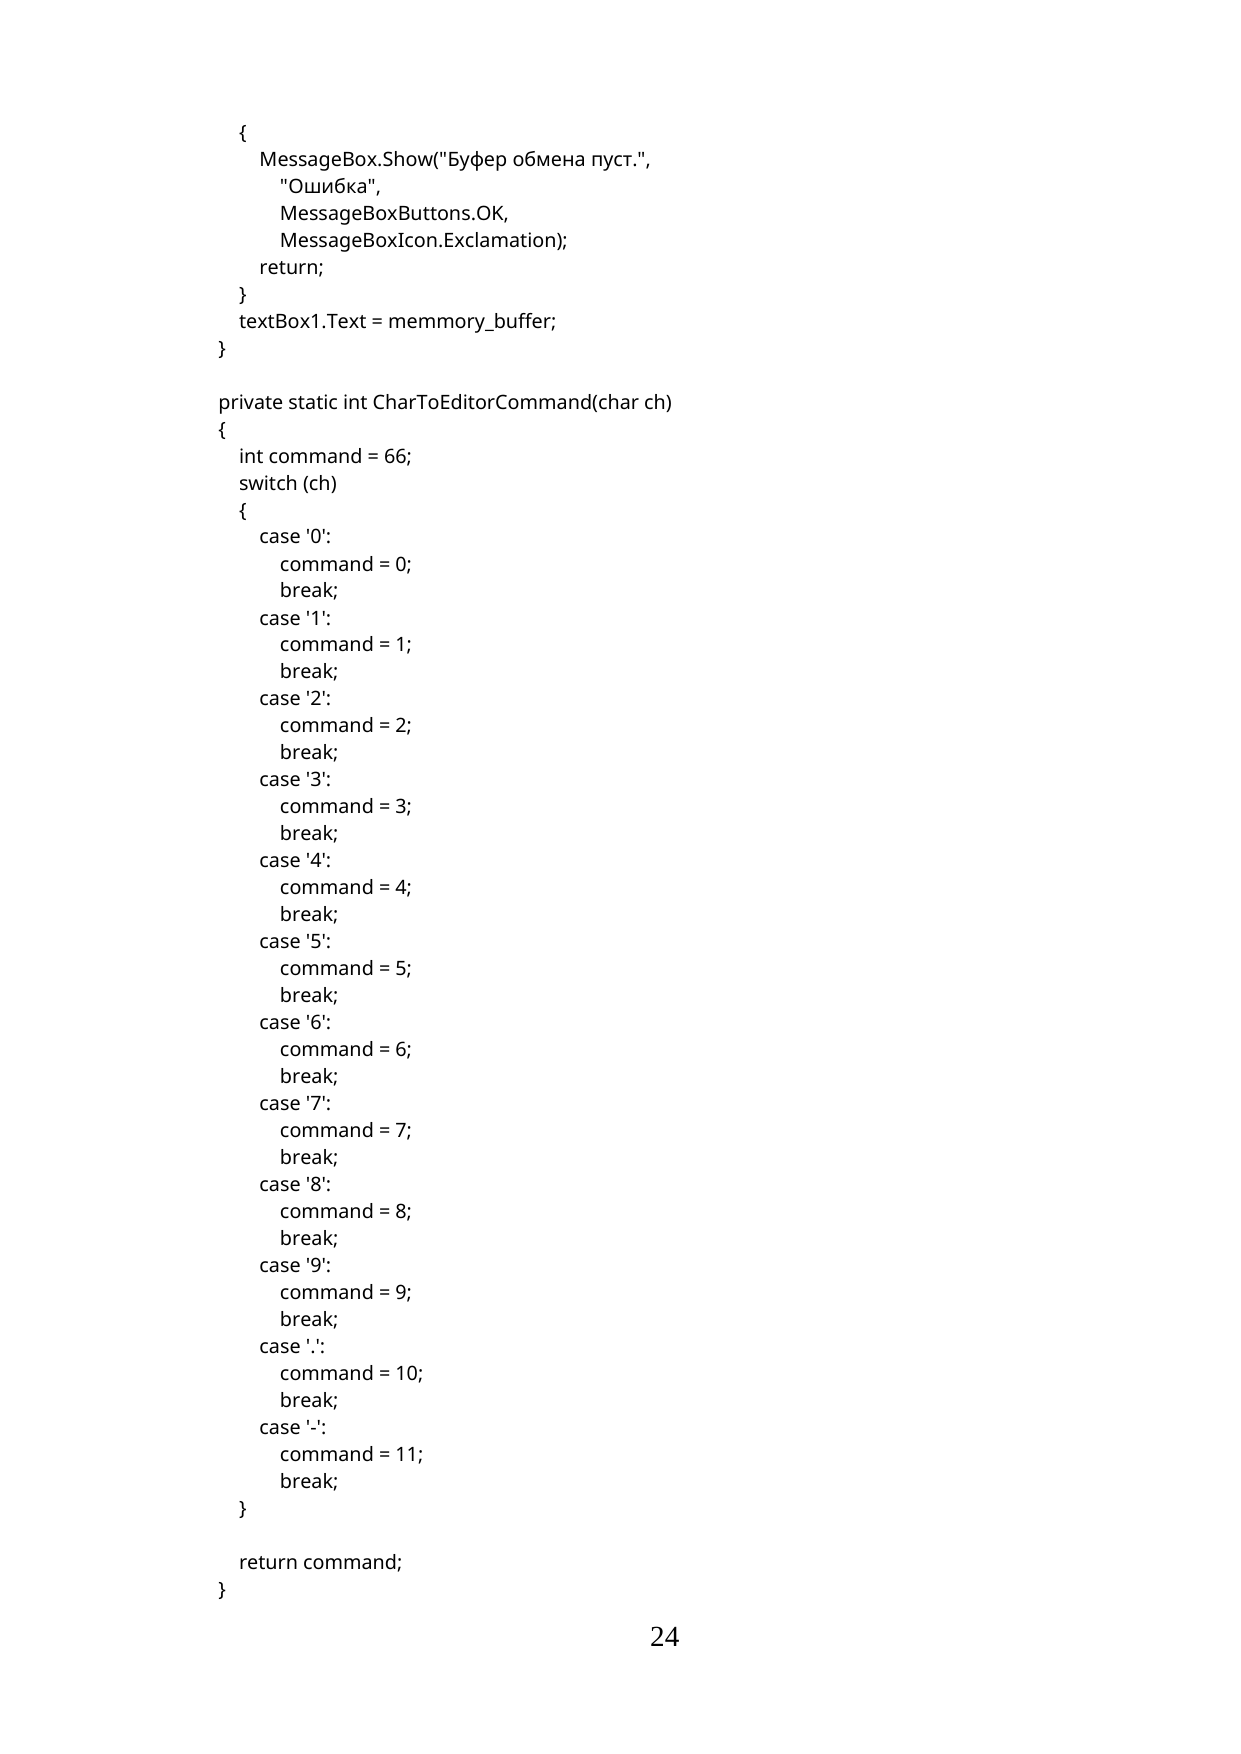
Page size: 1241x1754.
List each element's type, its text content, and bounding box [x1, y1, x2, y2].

text case '6': [177, 1008, 1152, 1035]
text } [177, 1575, 1152, 1602]
text break; [177, 819, 1152, 847]
text } [177, 334, 1152, 361]
text } [177, 1494, 1152, 1521]
text return command; [177, 1548, 1152, 1575]
text case '7': [177, 1089, 1152, 1116]
text case '2': [177, 685, 1152, 712]
text break; [177, 1386, 1152, 1413]
text case '8': [177, 1170, 1152, 1197]
text "Ошибка", [177, 172, 1152, 199]
text case '3': [177, 766, 1152, 793]
text case '9': [177, 1251, 1152, 1278]
text { [177, 496, 1152, 523]
text case '-': [177, 1413, 1152, 1440]
text break; [177, 1467, 1152, 1494]
text command = 3; [177, 793, 1152, 819]
text command = 11; [177, 1440, 1152, 1467]
text private static int CharToEditorCommand(char ch) [177, 388, 1152, 415]
text { [177, 415, 1152, 442]
text MessageBox.Show("Буфер обмена пуст.", [177, 145, 1152, 172]
text { [177, 118, 1152, 145]
text break; [177, 981, 1152, 1008]
text case '.': [177, 1332, 1152, 1359]
text command = 0; [177, 550, 1152, 577]
text break; [177, 1305, 1152, 1332]
text } [177, 280, 1152, 307]
text break; [177, 901, 1152, 927]
text command = 1; [177, 631, 1152, 658]
text command = 4; [177, 873, 1152, 901]
text switch (ch) [177, 469, 1152, 496]
text break; [177, 1224, 1152, 1251]
text break; [177, 577, 1152, 604]
text command = 7; [177, 1116, 1152, 1143]
text command = 10; [177, 1359, 1152, 1386]
text break; [177, 658, 1152, 685]
text case '1': [177, 604, 1152, 631]
text command = 2; [177, 712, 1152, 739]
text break; [177, 1062, 1152, 1089]
text break; [177, 1143, 1152, 1170]
text textBox1.Text = memmory_buffer; [177, 307, 1152, 334]
text command = 8; [177, 1197, 1152, 1224]
text return; [177, 253, 1152, 280]
text command = 5; [177, 954, 1152, 981]
text MessageBoxButtons.OK, [177, 199, 1152, 226]
text break; [177, 739, 1152, 766]
text case '5': [177, 927, 1152, 954]
text int command = 66; [177, 442, 1152, 469]
text case '0': [177, 523, 1152, 550]
text command = 6; [177, 1035, 1152, 1062]
text command = 9; [177, 1278, 1152, 1305]
text case '4': [177, 847, 1152, 873]
text MessageBoxIcon.Exclamation); [177, 226, 1152, 253]
